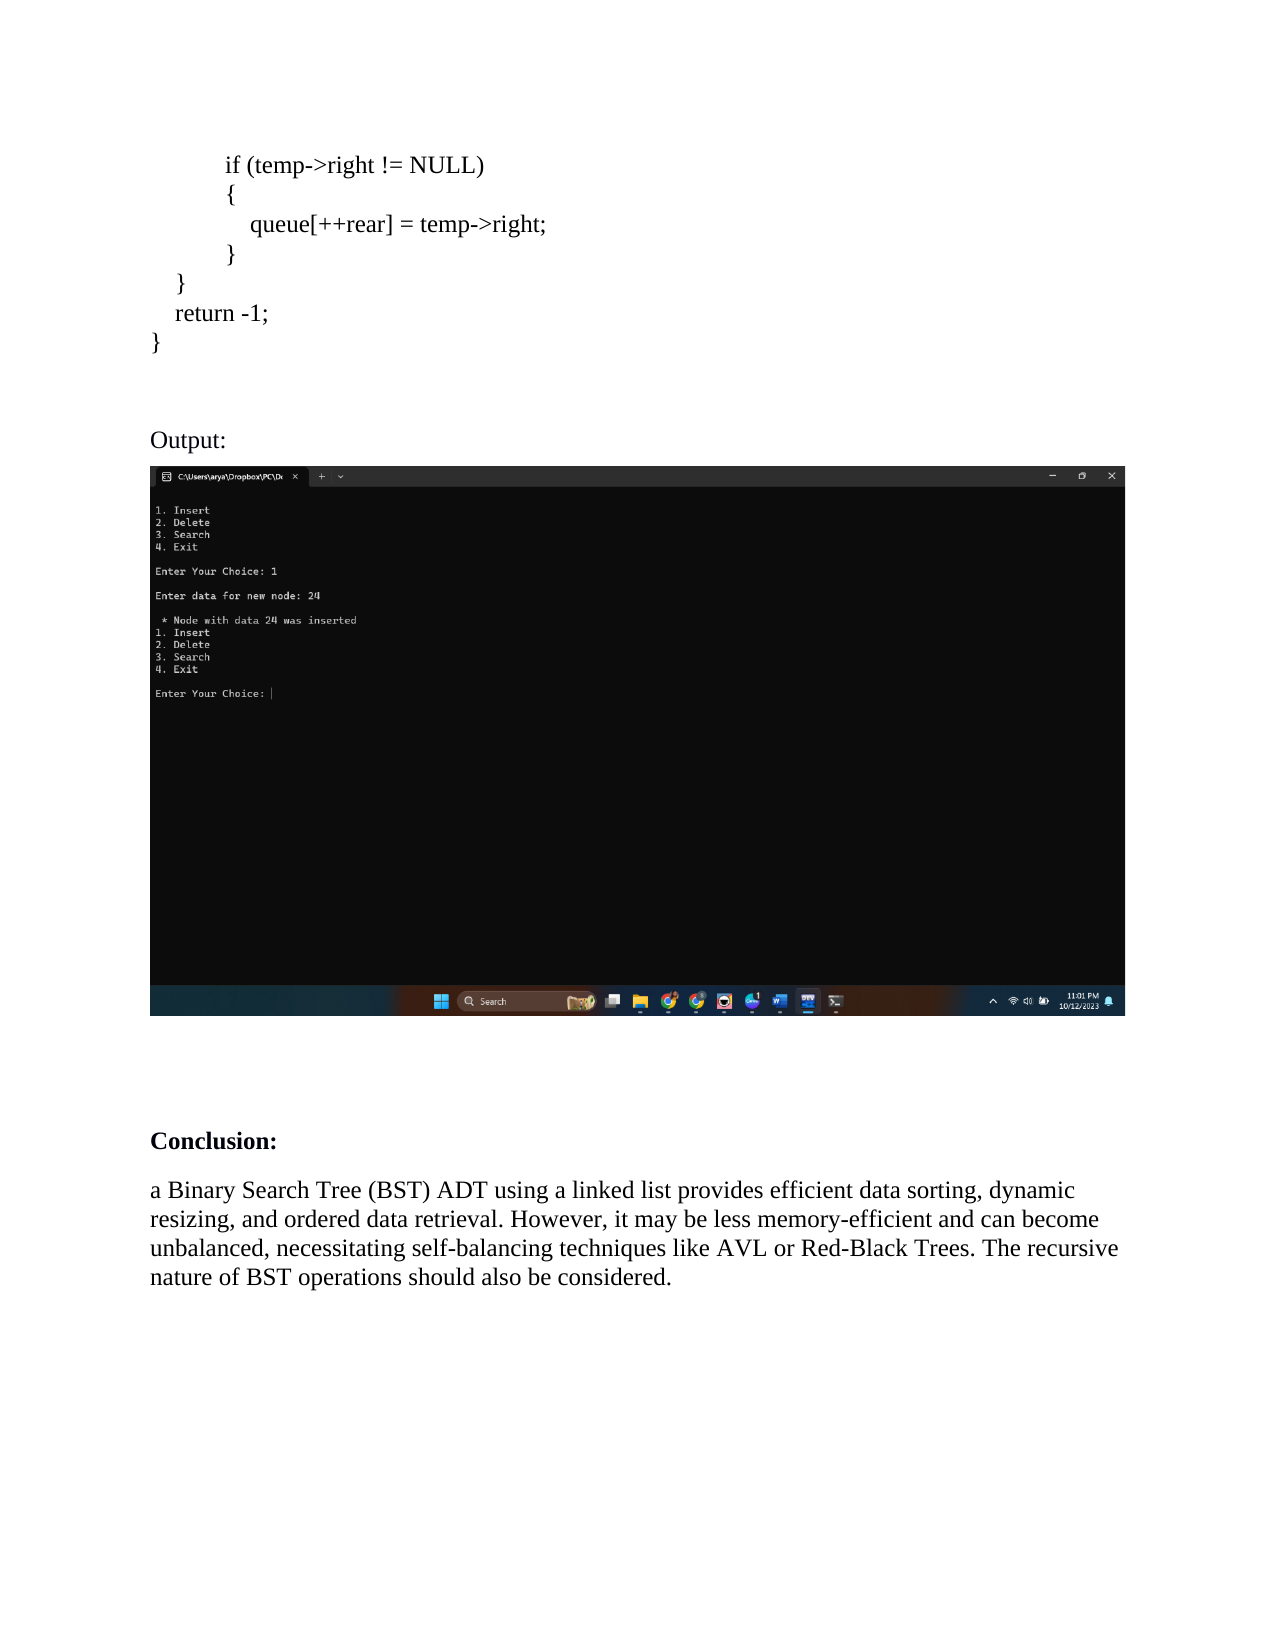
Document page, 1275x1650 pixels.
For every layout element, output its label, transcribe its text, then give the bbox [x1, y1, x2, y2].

text Output: [150, 426, 1125, 454]
picture [150, 466, 1125, 1016]
text } [150, 327, 1125, 413]
text return -1; [150, 298, 1125, 327]
text a Binary Search Tree (BST) ADT using a linked list provides efficient data sorting, dynamic resizing, and ordered data retrieval. However, it may be less memory-efficient and can become unbalanced, necessitating self-balancing techniques like AVL or Red-Black Trees. The recursive nature of BST operations should also be considered. [150, 1175, 1125, 1290]
text queue[++rear] = temp->right; [150, 209, 1125, 238]
text { [150, 179, 1125, 208]
text } [150, 268, 1125, 297]
text } [150, 239, 1125, 267]
text if (temp->right != NULL) [150, 150, 1125, 179]
text Conclusion: [150, 1126, 1125, 1154]
